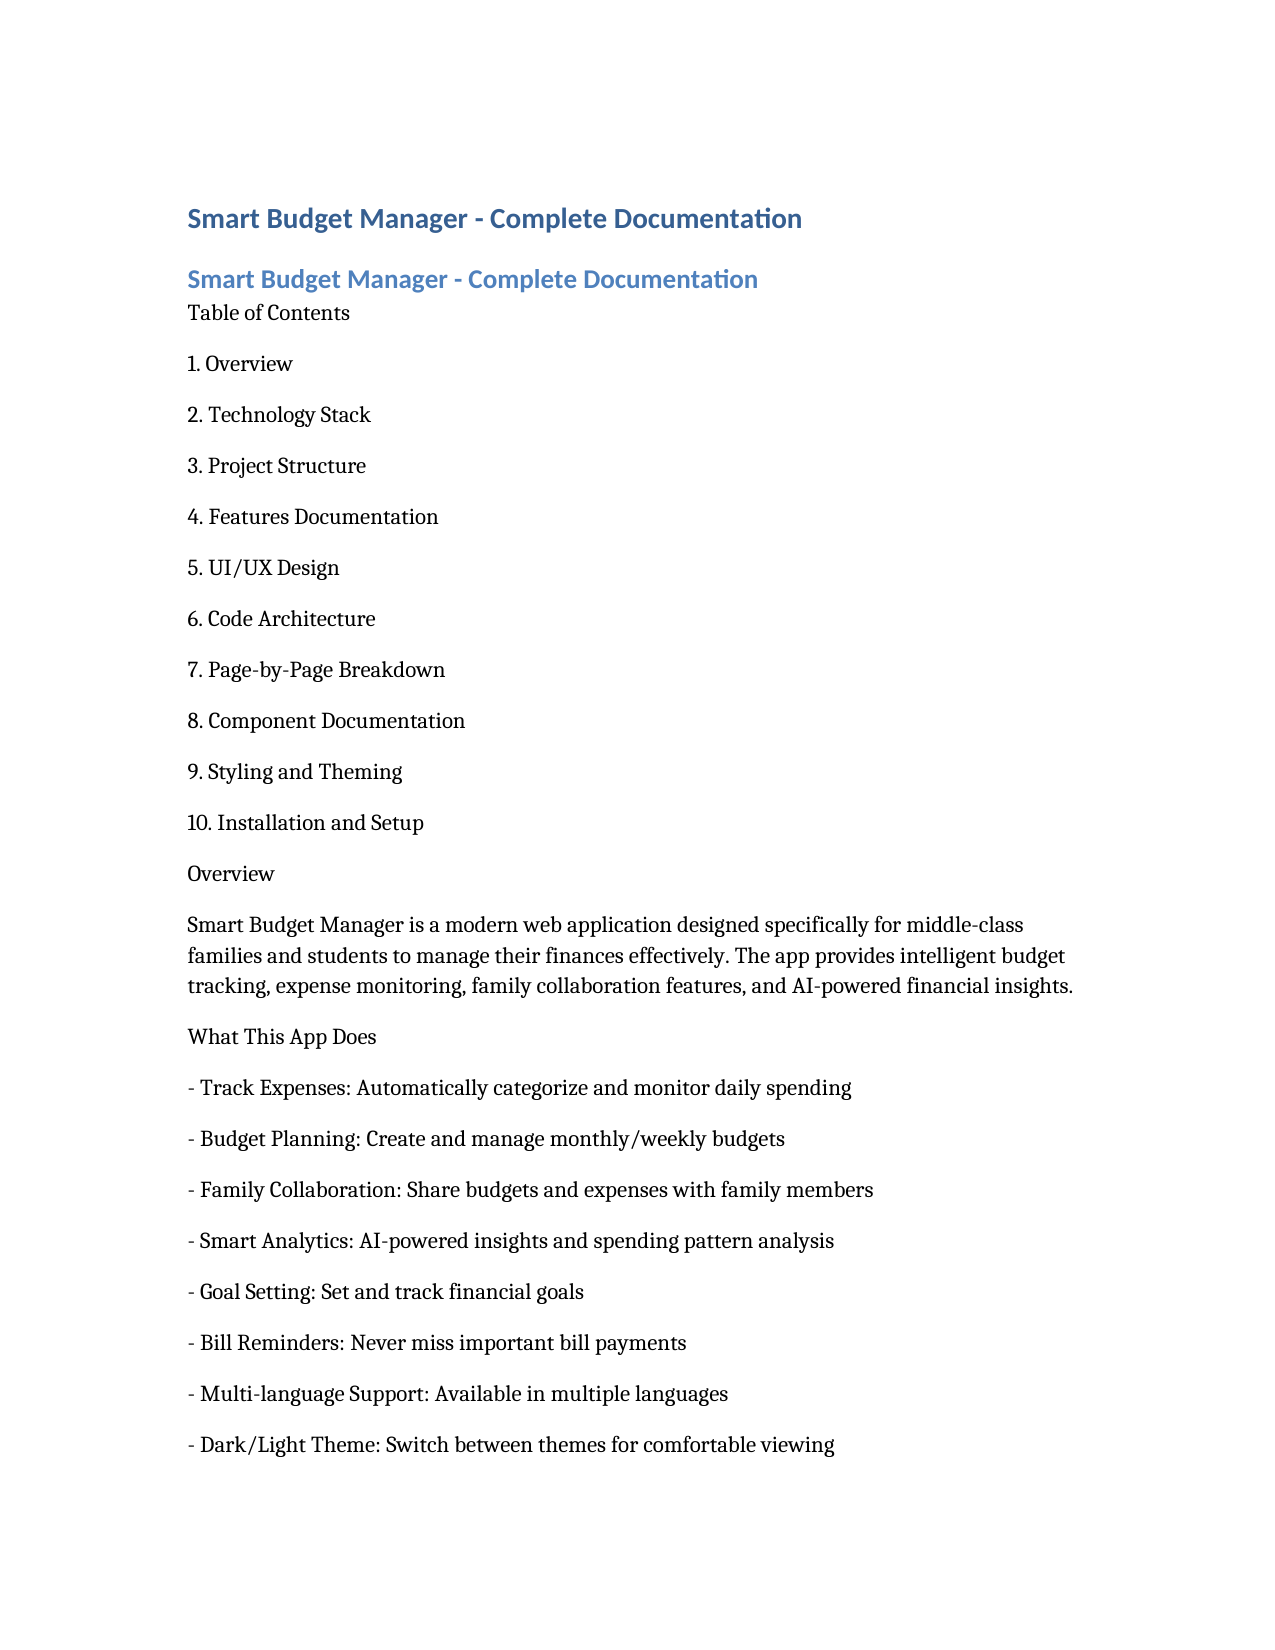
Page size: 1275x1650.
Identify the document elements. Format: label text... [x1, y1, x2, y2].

text - Bill Reminders: Never miss important bill payments [187, 1330, 1087, 1356]
text 2. Technology Stack [187, 402, 1087, 428]
subtitle Smart Budget Manager - Complete Documentation [187, 262, 1087, 295]
text - Goal Setting: Set and track financial goals [187, 1279, 1087, 1305]
text What This App Does [187, 1024, 1087, 1050]
text 7. Page-by-Page Breakdown [187, 657, 1087, 683]
text 9. Styling and Theming [187, 759, 1087, 785]
text - Dark/Light Theme: Switch between themes for comfortable viewing [187, 1432, 1087, 1458]
text - Track Expenses: Automatically categorize and monitor daily spending [187, 1075, 1087, 1101]
text Table of Contents [187, 300, 1087, 326]
text - Family Collaboration: Share budgets and expenses with family members [187, 1177, 1087, 1203]
text - Smart Analytics: AI-powered insights and spending pattern analysis [187, 1228, 1087, 1254]
text 5. UI/UX Design [187, 555, 1087, 581]
text 1. Overview [187, 351, 1087, 377]
text 4. Features Documentation [187, 504, 1087, 530]
text 3. Project Structure [187, 453, 1087, 479]
text - Budget Planning: Create and manage monthly/weekly budgets [187, 1126, 1087, 1152]
text 6. Code Architecture [187, 606, 1087, 632]
text Smart Budget Manager is a modern web application designed specifically for middle-class families and students to manage their finances effectively. The app provides intelligent budget tracking, expense monitoring, family collaboration features, and AI-powered financial insights. [187, 912, 1087, 999]
subtitle Smart Budget Manager - Complete Documentation [187, 200, 1087, 236]
text 10. Installation and Setup [187, 810, 1087, 836]
text - Multi-language Support: Available in multiple languages [187, 1381, 1087, 1407]
text 8. Component Documentation [187, 708, 1087, 734]
text Overview [187, 861, 1087, 887]
